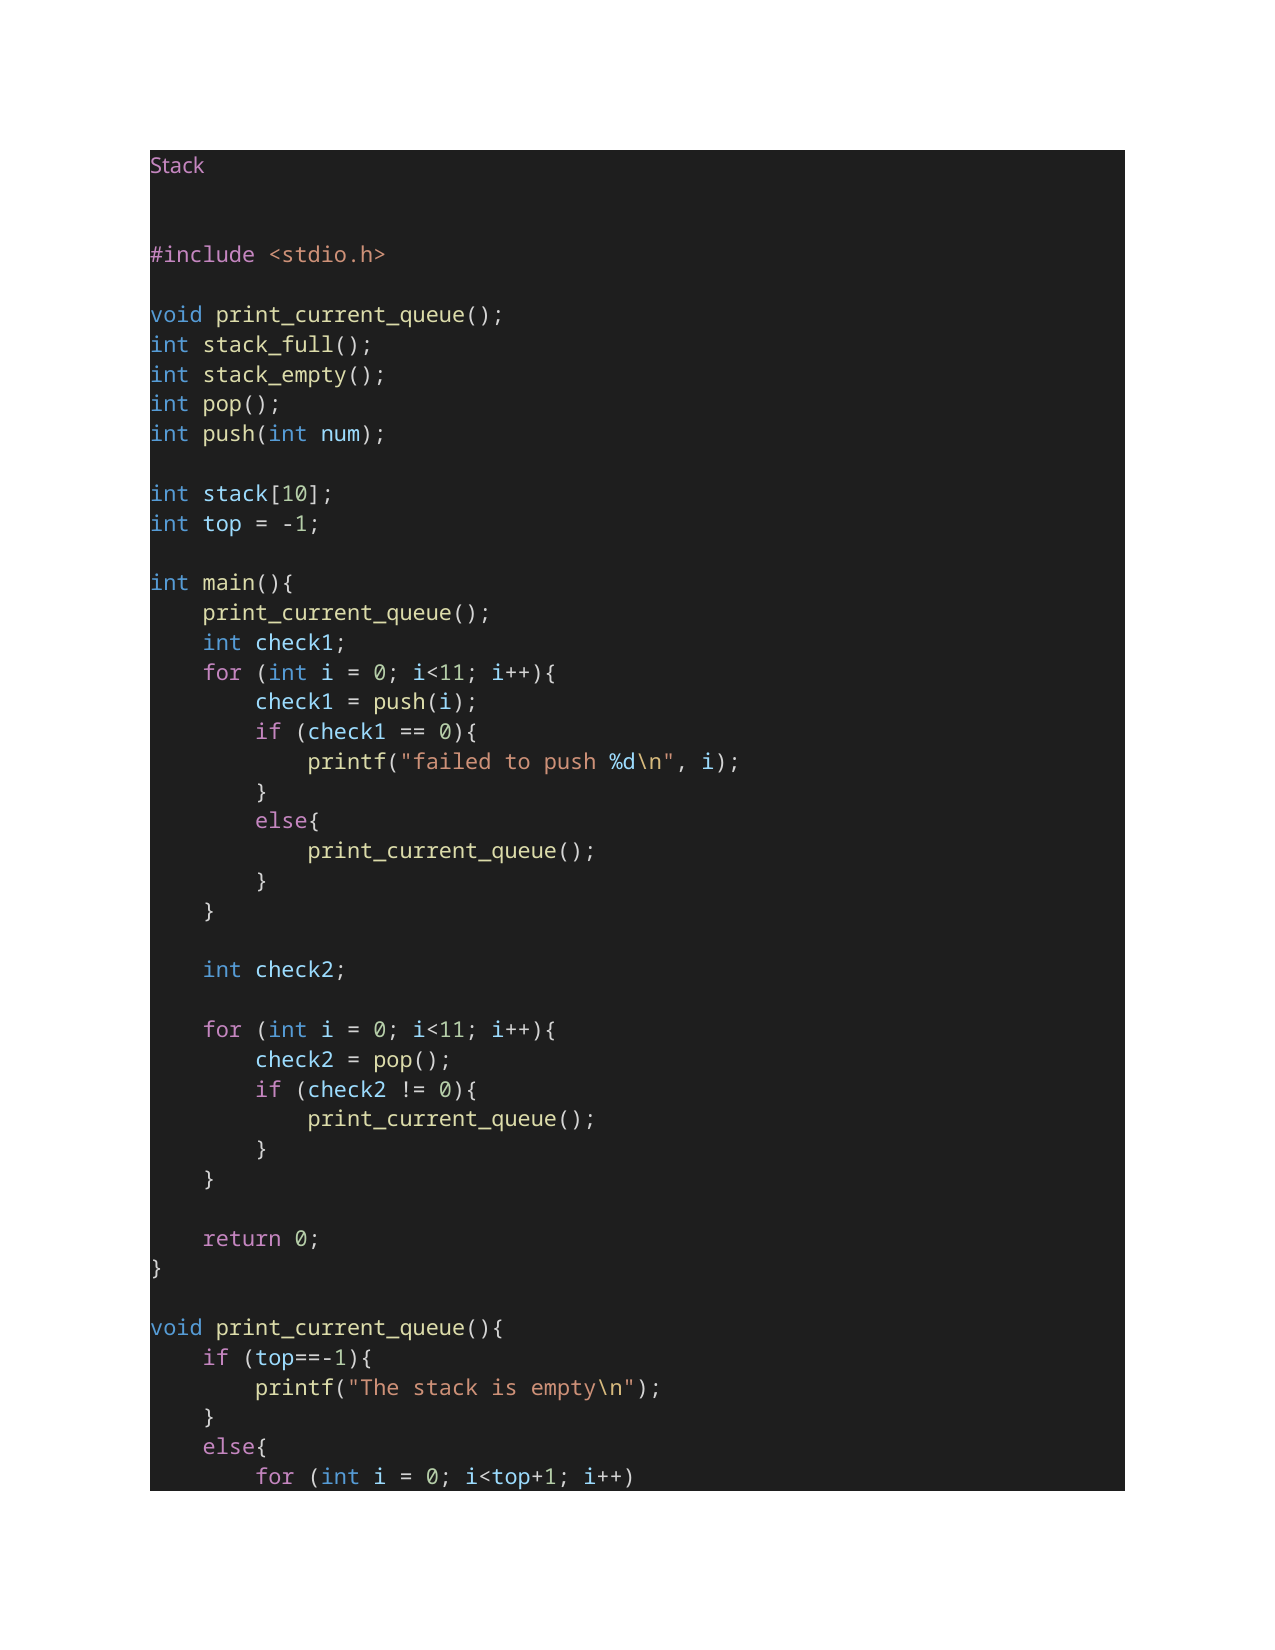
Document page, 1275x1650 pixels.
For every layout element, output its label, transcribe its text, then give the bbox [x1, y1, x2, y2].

text check2 = pop(); [150, 1044, 1125, 1073]
text else{ [150, 1431, 1125, 1461]
text } [150, 1252, 1125, 1282]
text int pop(); [150, 388, 1125, 418]
text Stack [150, 150, 1125, 180]
text for (int i = 0; i<11; i++){ [150, 656, 1125, 686]
text #include <stdio.h> [150, 239, 1125, 269]
text printf("failed to push %d\n", i); [150, 746, 1125, 776]
text if (check2 != 0){ [150, 1073, 1125, 1103]
text int stack[10]; [150, 478, 1125, 507]
text printf("The stack is empty\n"); [150, 1371, 1125, 1401]
text print_current_queue(); [150, 1103, 1125, 1133]
text check1 = push(i); [150, 686, 1125, 716]
text } [150, 895, 1125, 924]
text print_current_queue(); [150, 835, 1125, 865]
text } [150, 865, 1125, 895]
text if (top==-1){ [150, 1342, 1125, 1371]
text int main(){ [150, 567, 1125, 597]
text } [150, 776, 1125, 805]
text int check1; [150, 627, 1125, 656]
text void print_current_queue(); [150, 299, 1125, 329]
text int push(int num); [150, 418, 1125, 448]
text else{ [150, 805, 1125, 835]
text void print_current_queue(){ [150, 1312, 1125, 1342]
text int stack_full(); [150, 329, 1125, 358]
text if (check1 == 0){ [150, 716, 1125, 746]
text } [150, 1163, 1125, 1193]
text int top = -1; [150, 507, 1125, 537]
text return 0; [150, 1222, 1125, 1252]
text for (int i = 0; i<top+1; i++) [150, 1461, 1125, 1491]
text for (int i = 0; i<11; i++){ [150, 1014, 1125, 1044]
text print_current_queue(); [150, 597, 1125, 627]
text int check2; [150, 954, 1125, 984]
text } [150, 1401, 1125, 1431]
text } [150, 1133, 1125, 1163]
text int stack_empty(); [150, 358, 1125, 388]
